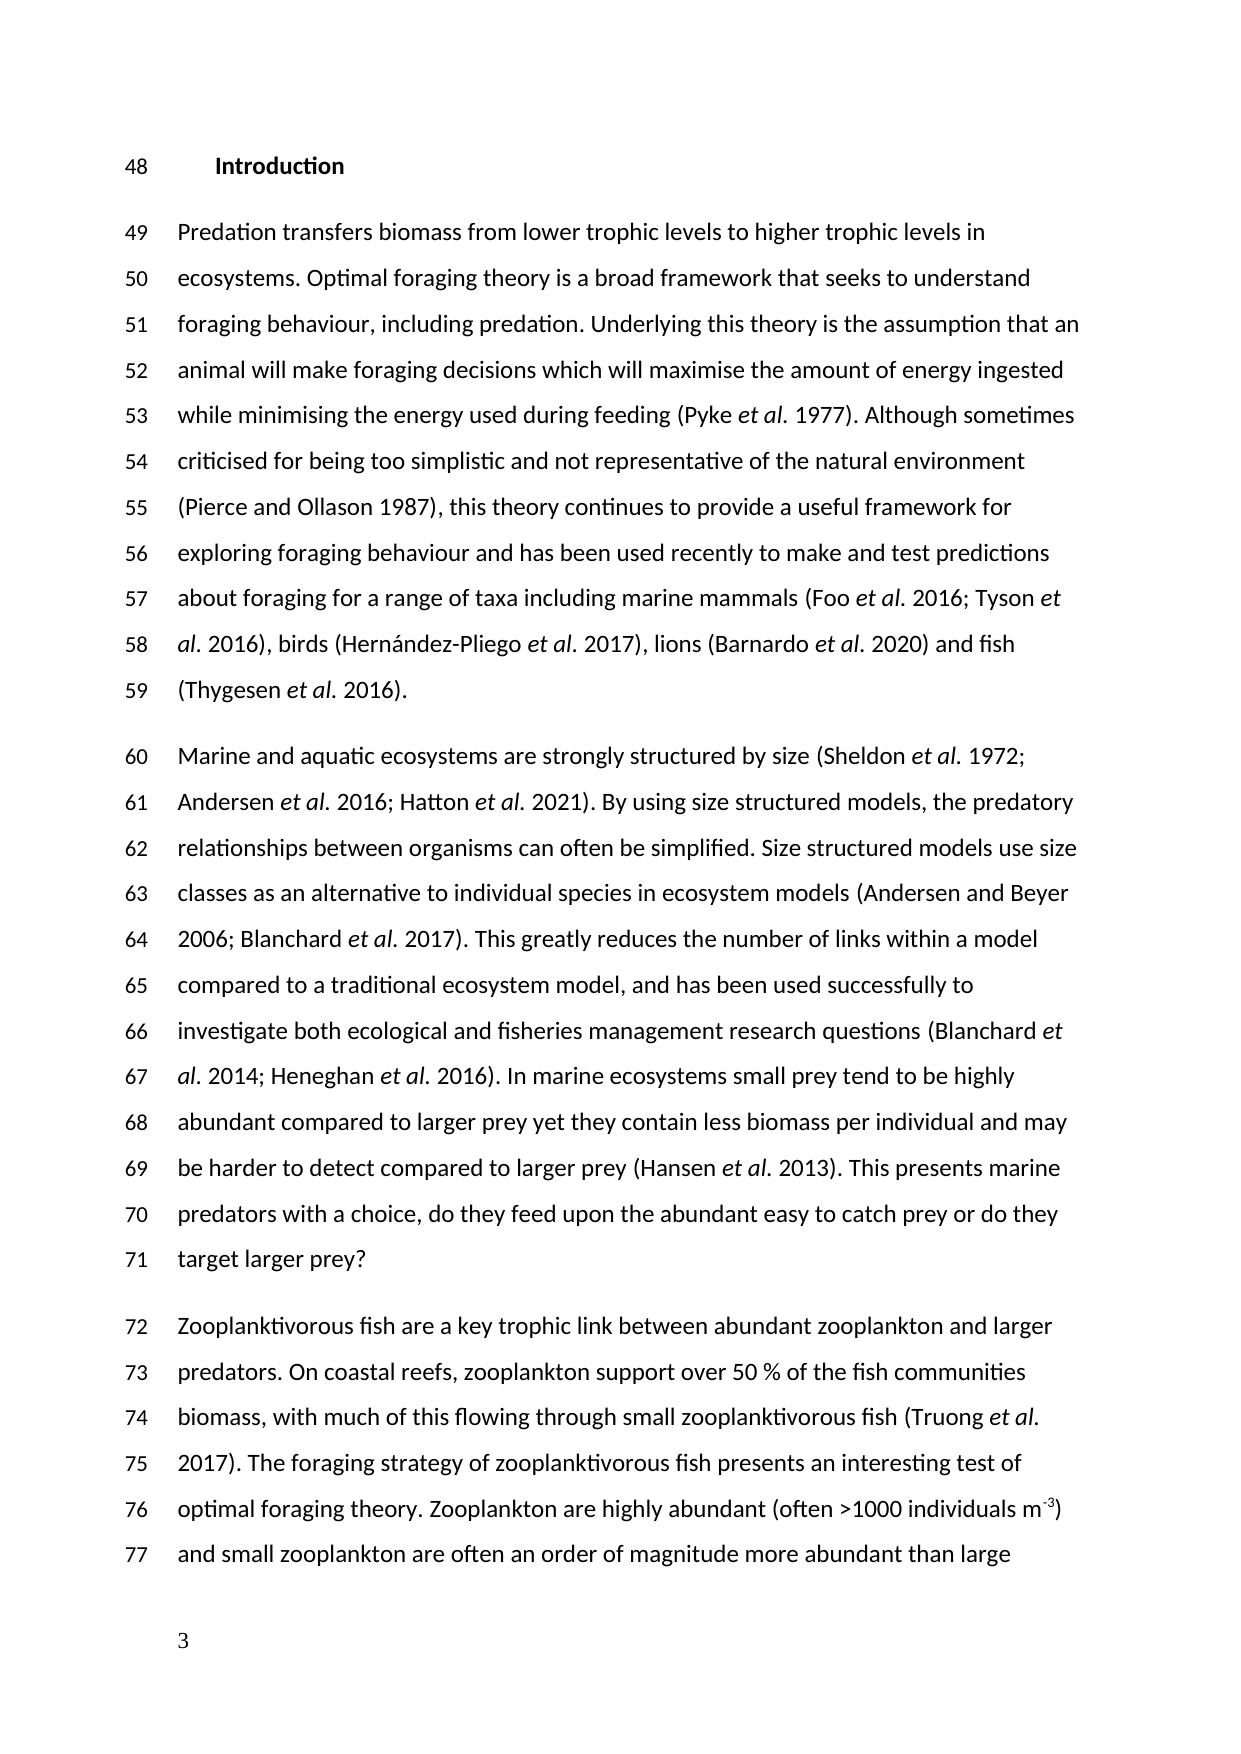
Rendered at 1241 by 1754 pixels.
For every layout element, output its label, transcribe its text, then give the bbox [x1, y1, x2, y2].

text Introduction [215, 150, 1090, 181]
text Marine and aquatic ecosystems are strongly structured by size (Sheldon et al. 1972; Andersen et al. 2016; Hatton et al. 2021). By using size structured models, the predatory relationships between organisms can often be simplified. Size structured models use size classes as an alternative to individual species in ecosystem models (Andersen and Beyer 2006; Blanchard et al. 2017). This greatly reduces the number of links within a model compared to a traditional ecosystem model, and has been used successfully to investigate both ecological and fisheries management research questions (Blanchard et al. 2014; Heneghan et al. 2016). In marine ecosystems small prey tend to be highly abundant compared to larger prey yet they contain less biomass per individual and may be harder to detect compared to larger prey (Hansen et al. 2013). This presents marine predators with a choice, do they feed upon the abundant easy to catch prey or do they target larger prey? [177, 740, 1090, 1274]
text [177, 1310, 1090, 1569]
text Predation transfers biomass from lower trophic levels to higher trophic levels in ecosystems. Optimal foraging theory is a broad framework that seeks to understand foraging behaviour, including predation. Underlying this theory is the assumption that an animal will make foraging decisions which will maximise the amount of energy ingested while minimising the energy used during feeding (Pyke et al. 1977). Although sometimes criticised for being too simplistic and not representative of the natural environment (Pierce and Ollason 1987), this theory continues to provide a useful framework for exploring foraging behaviour and has been used recently to make and test predictions about foraging for a range of taxa including marine mammals (Foo et al. 2016; Tyson et al. 2016), birds (Hernández-Pliego et al. 2017), lions (Barnardo et al. 2020) and fish (Thygesen et al. 2016). [177, 217, 1090, 704]
